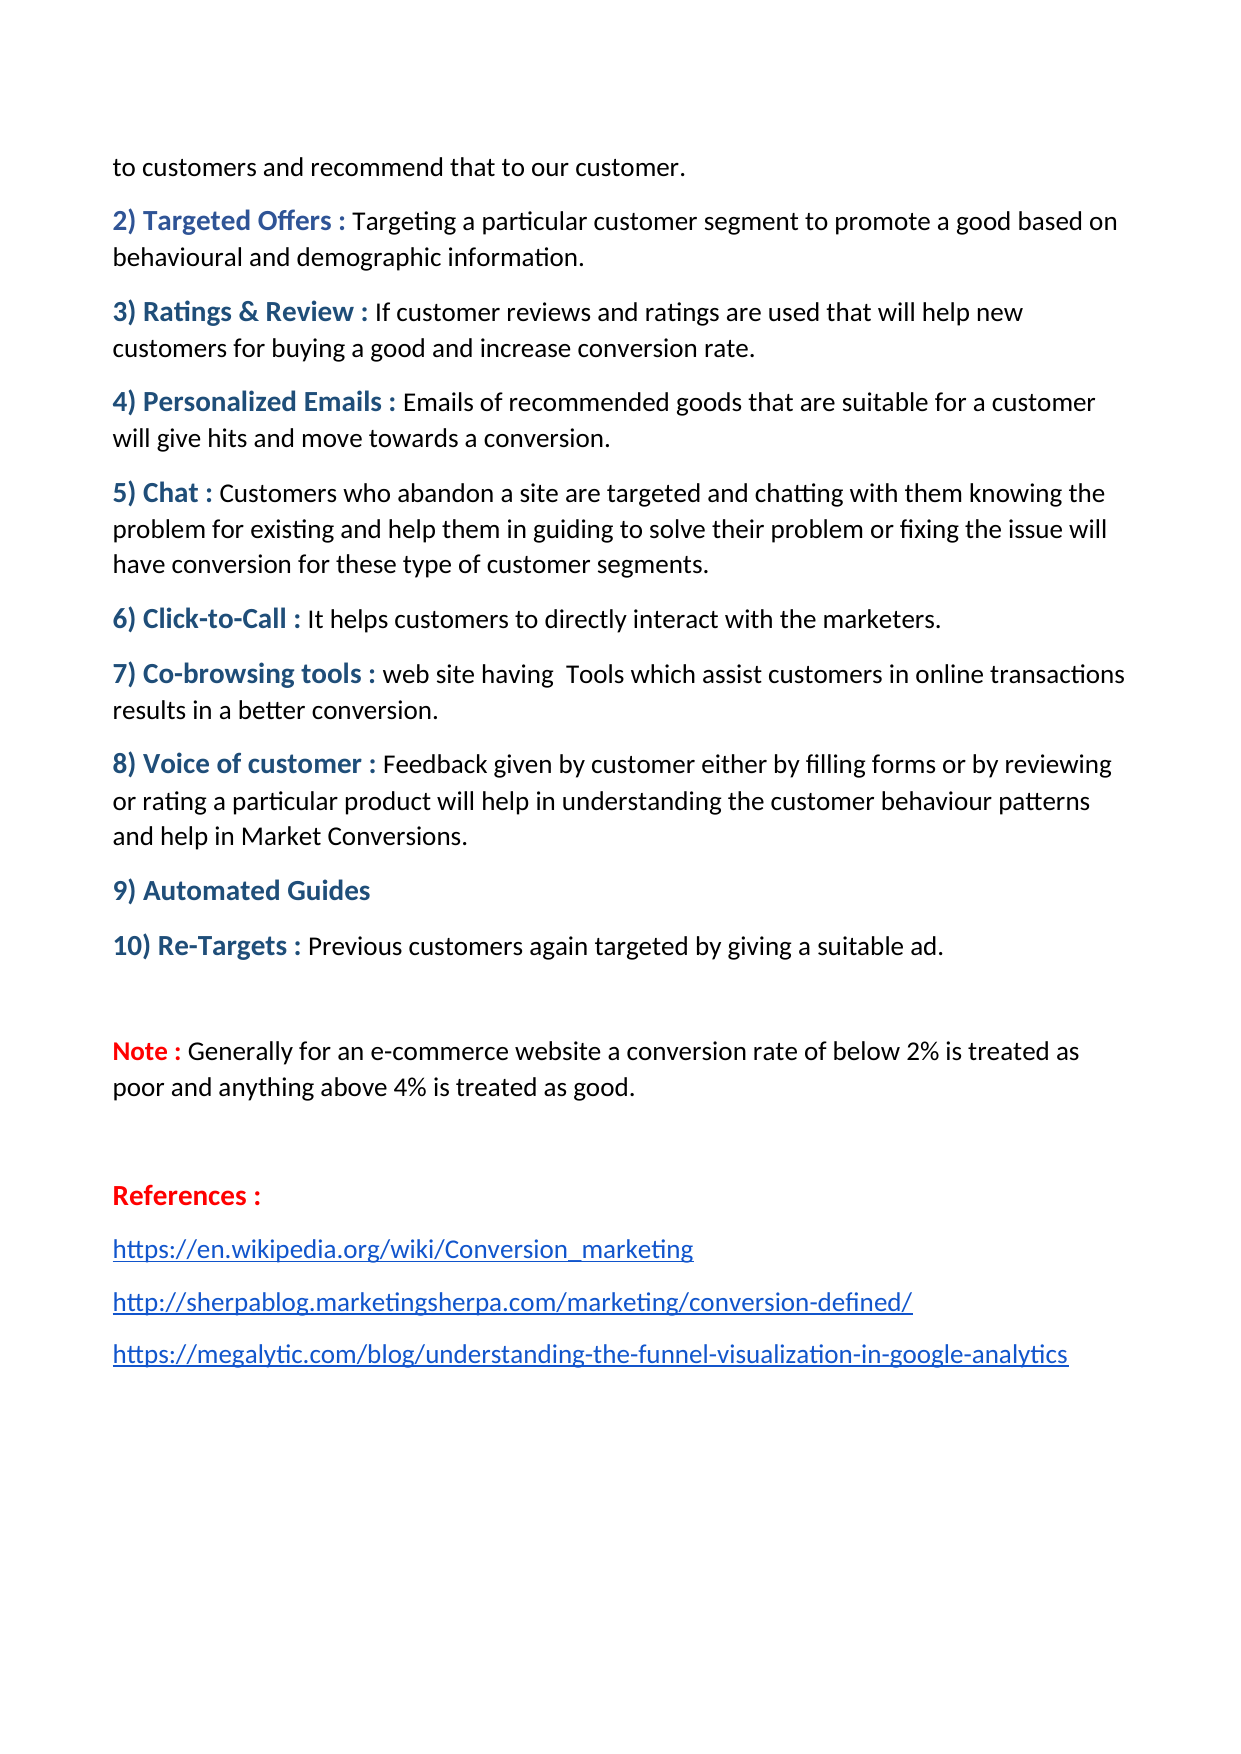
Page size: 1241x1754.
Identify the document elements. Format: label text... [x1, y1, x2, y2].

text 4) Personalized Emails : Emails of recommended goods that are suitable for a customer will give hits and move towards a conversion. [112, 383, 1128, 454]
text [112, 150, 1128, 183]
text http://sherpablog.marketingsherpa.com/marketing/conversion-defined/ [112, 1285, 1128, 1318]
text 9) Automated Guides [112, 872, 1128, 907]
text 10) Re-Targets : Previous customers again targeted by giving a suitable ad. [112, 927, 1128, 962]
text 3) Ratings & Review : If customer reviews and ratings are used that will help new customers for buying a good and increase conversion rate. [112, 293, 1128, 364]
text 5) Chat : Customers who abandon a site are targeted and chatting with them knowing the problem for existing and help them in guiding to solve their problem or fixing the issue will have conversion for these type of customer segments. [112, 474, 1128, 581]
text Note : Generally for an e-commerce website a conversion rate of below 2% is treated as poor and anything above 4% is treated as good. [112, 1034, 1128, 1103]
text https://megalytic.com/blog/understanding-the-funnel-visualization-in-google-analytics [112, 1337, 1128, 1370]
text 8) Voice of customer : Feedback given by customer either by filling forms or by reviewing or rating a particular product will help in understanding the customer behaviour patterns and help in Market Conversions. [112, 746, 1128, 852]
text 7) Co-browsing tools : web site having Tools which assist customers in online transactions results in a better conversion. [112, 655, 1128, 726]
text 2) Targeted Offers : Targeting a particular customer segment to promote a good based on behavioural and demographic information. [112, 202, 1128, 273]
text 6) Click-to-Call : It helps customers to directly interact with the marketers. [112, 600, 1128, 636]
text https://en.wikipedia.org/wiki/Conversion_marketing [112, 1232, 1128, 1265]
text References : [112, 1177, 1128, 1213]
